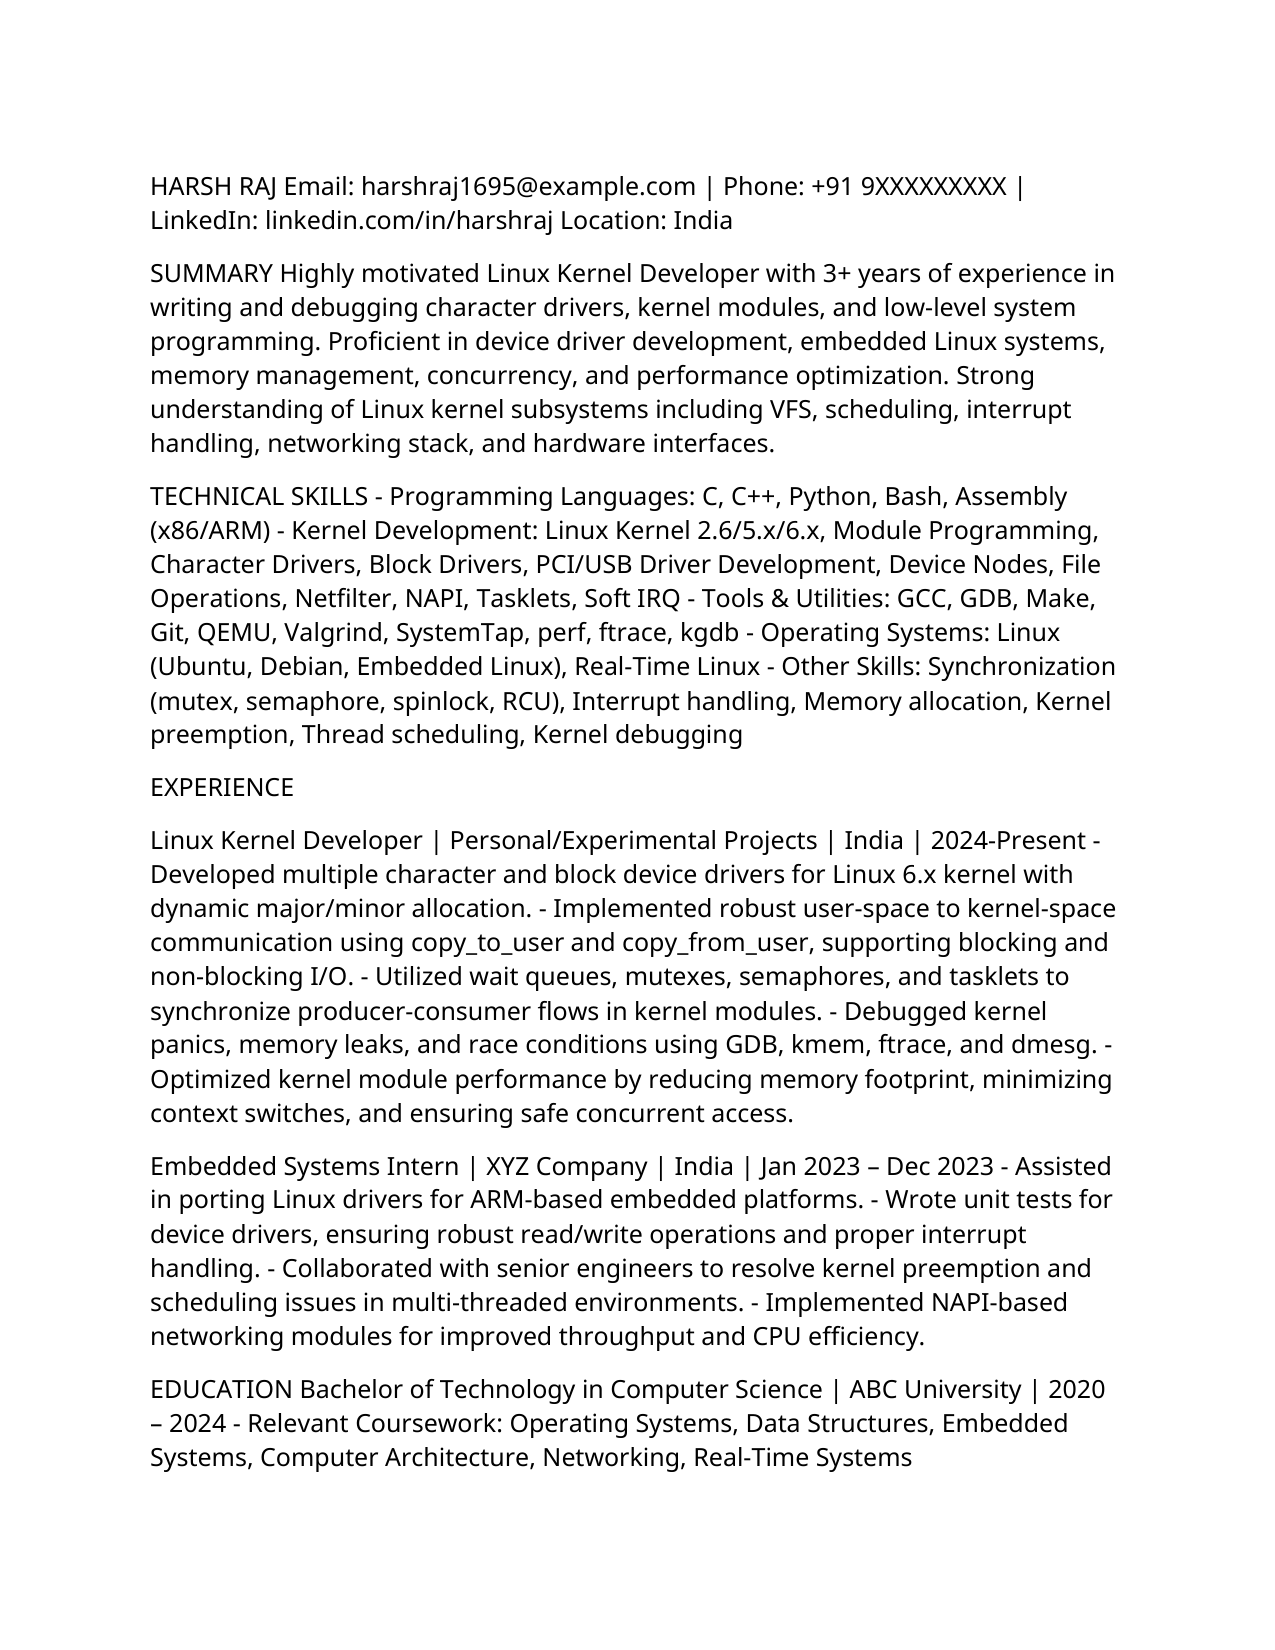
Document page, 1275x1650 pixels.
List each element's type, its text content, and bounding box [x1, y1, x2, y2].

text EDUCATION Bachelor of Technology in Computer Science | ABC University | 2020 – 2024 - Relevant Coursework: Operating Systems, Data Structures, Embedded Systems, Computer Architecture, Networking, Real-Time Systems [150, 1371, 1125, 1473]
text HARSH RAJ Email: harshraj1695@example.com | Phone: +91 9XXXXXXXXX | LinkedIn: linkedin.com/in/harshraj Location: India [150, 169, 1125, 237]
text TECHNICAL SKILLS - Programming Languages: C, C++, Python, Bash, Assembly (x86/ARM) - Kernel Development: Linux Kernel 2.6/5.x/6.x, Module Programming, Character Drivers, Block Drivers, PCI/USB Driver Development, Device Nodes, File Operations, Netfilter, NAPI, Tasklets, Soft IRQ - Tools & Utilities: GCC, GDB, Make, Git, QEMU, Valgrind, SystemTap, perf, ftrace, kgdb - Operating Systems: Linux (Ubuntu, Debian, Embedded Linux), Real-Time Linux - Other Skills: Synchronization (mutex, semaphore, spinlock, RCU), Interrupt handling, Memory allocation, Kernel preemption, Thread scheduling, Kernel debugging [150, 479, 1125, 751]
text Embedded Systems Intern | XYZ Company | India | Jan 2023 – Dec 2023 - Assisted in porting Linux drivers for ARM-based embedded platforms. - Wrote unit tests for device drivers, ensuring robust read/write operations and proper interrupt handling. - Collaborated with senior engineers to resolve kernel preemption and scheduling issues in multi-threaded environments. - Implemented NAPI-based networking modules for improved throughput and CPU efficiency. [150, 1148, 1125, 1352]
text SUMMARY Highly motivated Linux Kernel Developer with 3+ years of experience in writing and debugging character drivers, kernel modules, and low-level system programming. Proficient in device driver development, embedded Linux systems, memory management, concurrency, and performance optimization. Strong understanding of Linux kernel subsystems including VFS, scheduling, interrupt handling, networking stack, and hardware interfaces. [150, 256, 1125, 460]
text Linux Kernel Developer | Personal/Experimental Projects | India | 2024-Present - Developed multiple character and block device drivers for Linux 6.x kernel with dynamic major/minor allocation. - Implemented robust user-space to kernel-space communication using copy_to_user and copy_from_user, supporting blocking and non-blocking I/O. - Utilized wait queues, mutexes, semaphores, and tasklets to synchronize producer-consumer flows in kernel modules. - Debugged kernel panics, memory leaks, and race conditions using GDB, kmem, ftrace, and dmesg. - Optimized kernel module performance by reducing memory footprint, minimizing context switches, and ensuring safe concurrent access. [150, 823, 1125, 1129]
text EXPERIENCE [150, 770, 1125, 804]
